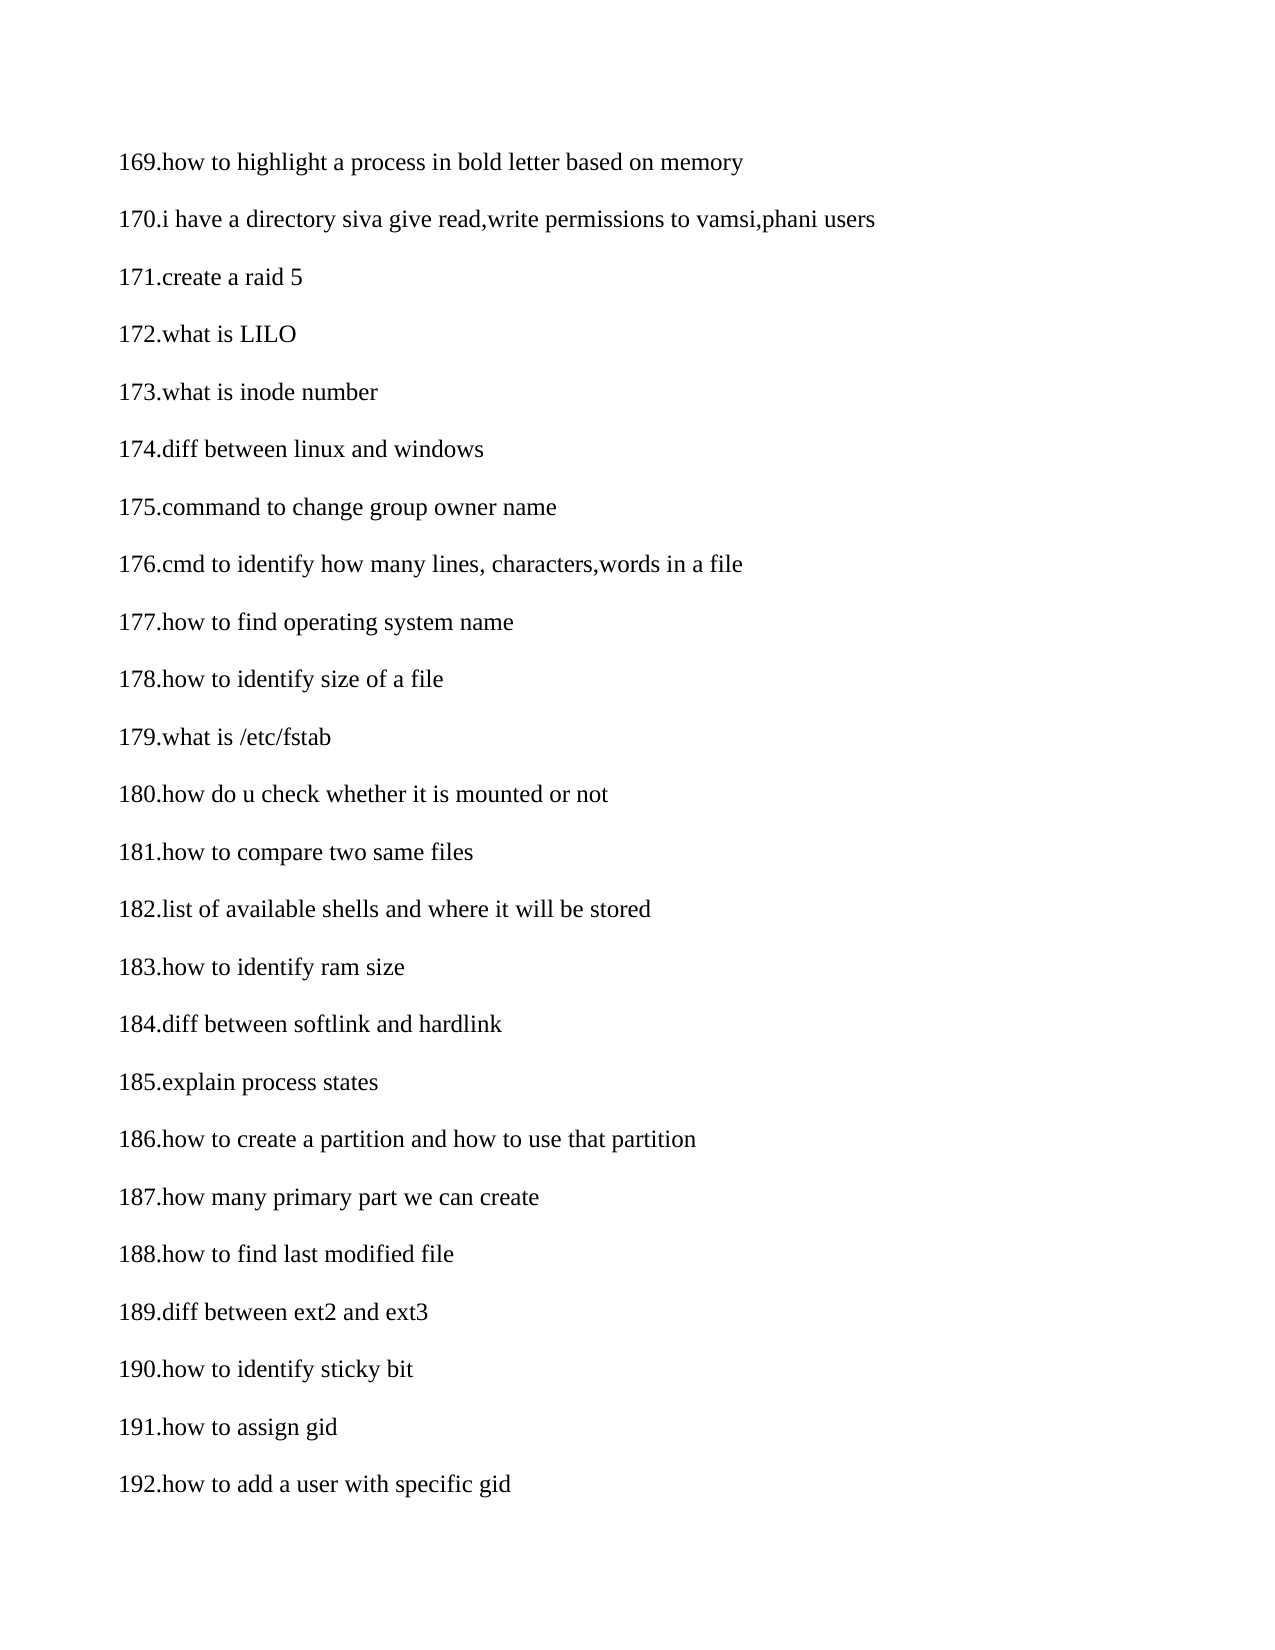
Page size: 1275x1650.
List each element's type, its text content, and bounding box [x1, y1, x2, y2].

text 179.what is /etc/fstab [118, 722, 1157, 751]
text 180.how do u check whether it is mounted or not [118, 779, 1157, 808]
text 181.how to compare two same files [118, 837, 1157, 866]
text 192.how to add a user with specific gid [118, 1469, 1157, 1498]
text 184.diff between softlink and hardlink [118, 1009, 1157, 1038]
text 171.create a raid 5 [118, 262, 1157, 291]
text 188.how to find last modified file [118, 1239, 1157, 1268]
text 175.command to change group owner name [118, 492, 1157, 521]
text 183.how to identify ram size [118, 952, 1157, 981]
text 174.diff between linux and windows [118, 434, 1157, 463]
text 169.how to highlight a process in bold letter based on memory [118, 147, 1157, 176]
text 182.list of available shells and where it will be stored [118, 894, 1157, 923]
text 178.how to identify size of a file [118, 664, 1157, 693]
text 189.diff between ext2 and ext3 [118, 1297, 1157, 1326]
text 170.i have a directory siva give read,write permissions to vamsi,phani users [118, 204, 1157, 233]
text 186.how to create a partition and how to use that partition [118, 1124, 1157, 1153]
text 191.how to assign gid [118, 1412, 1157, 1441]
text 176.cmd to identify how many lines, characters,words in a file [118, 549, 1157, 578]
text 185.explain process states [118, 1067, 1157, 1096]
text 172.what is LILO [118, 319, 1157, 348]
text 173.what is inode number [118, 377, 1157, 406]
text 177.how to find operating system name [118, 607, 1157, 636]
text 190.how to identify sticky bit [118, 1354, 1157, 1383]
text 187.how many primary part we can create [118, 1182, 1157, 1211]
